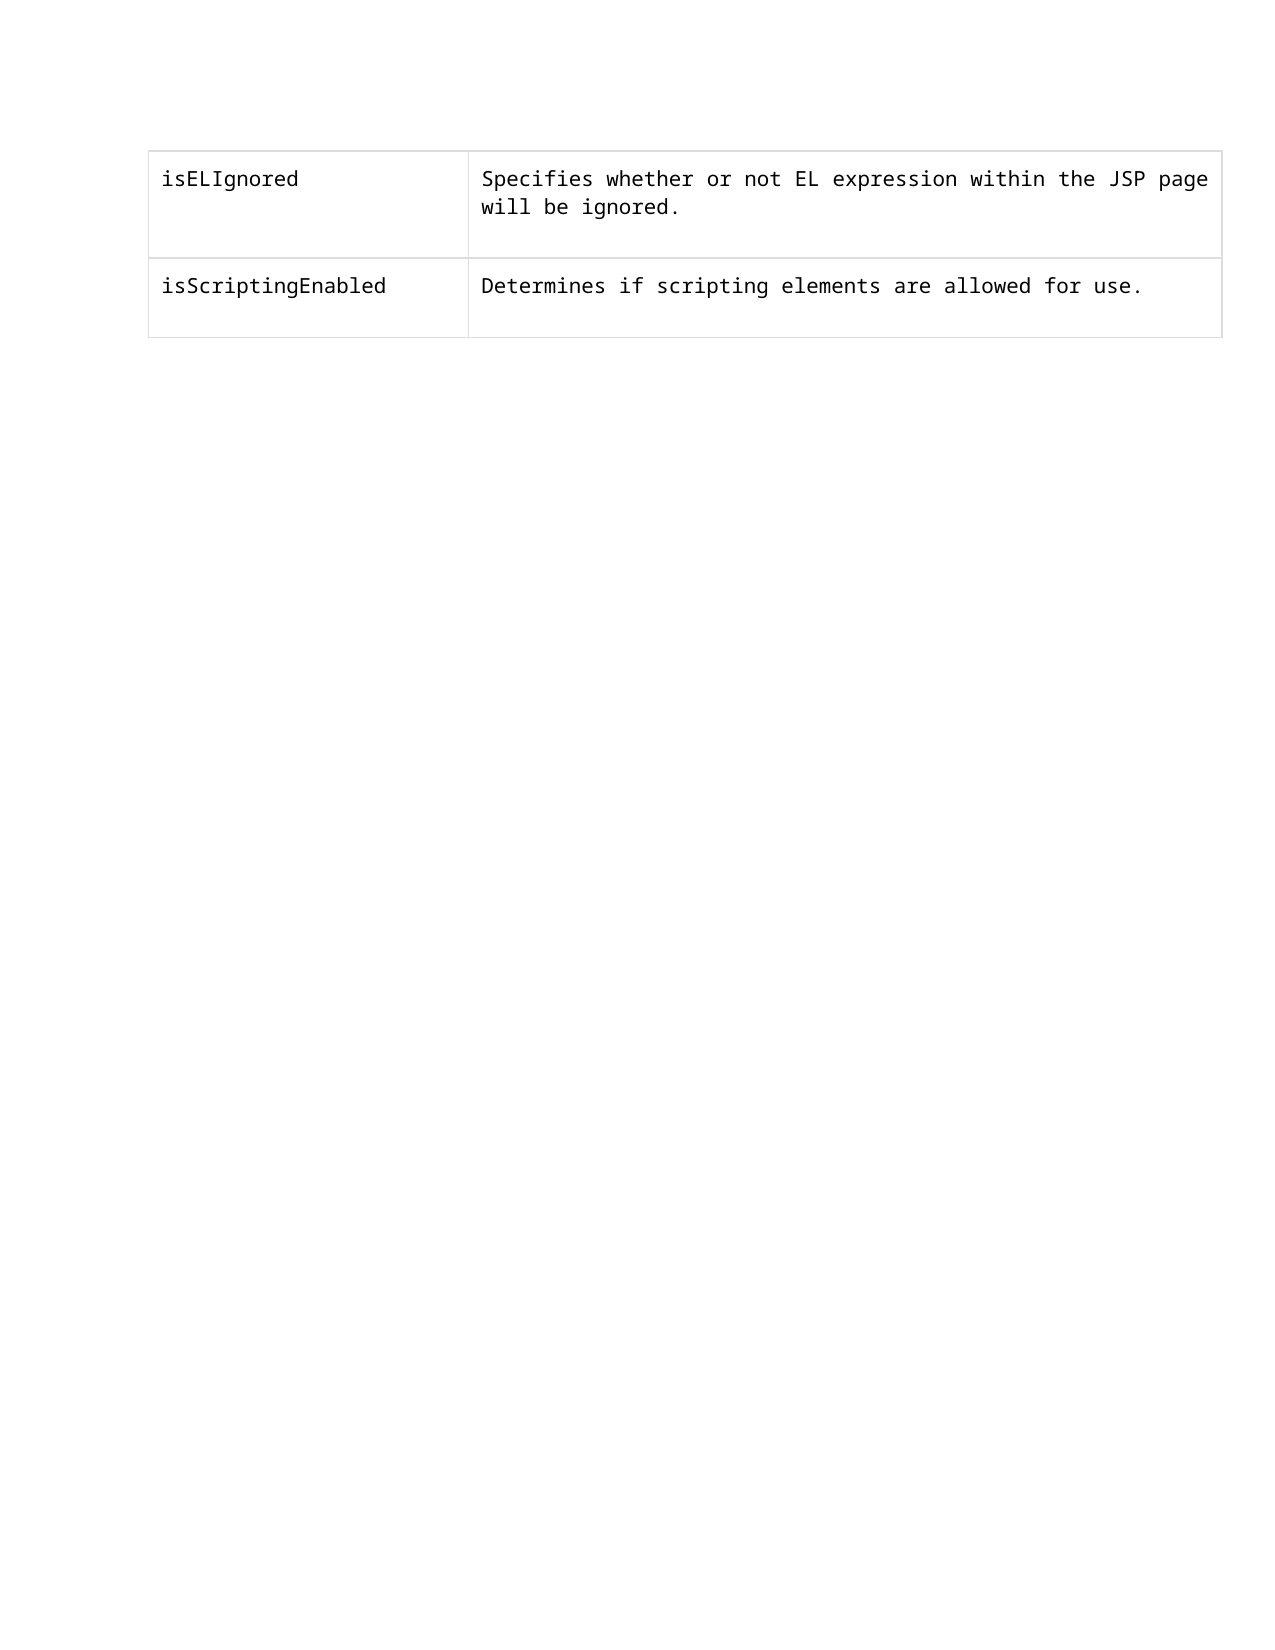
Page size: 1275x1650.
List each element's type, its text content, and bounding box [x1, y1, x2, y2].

table_cell isELIgnored [149, 152, 468, 257]
table_cell Specifies whether or not EL expression within the JSP page will be ignored. [469, 152, 1221, 257]
table_cell isScriptingEnabled [149, 259, 468, 336]
table_cell Determines if scripting elements are allowed for use. [469, 259, 1221, 336]
